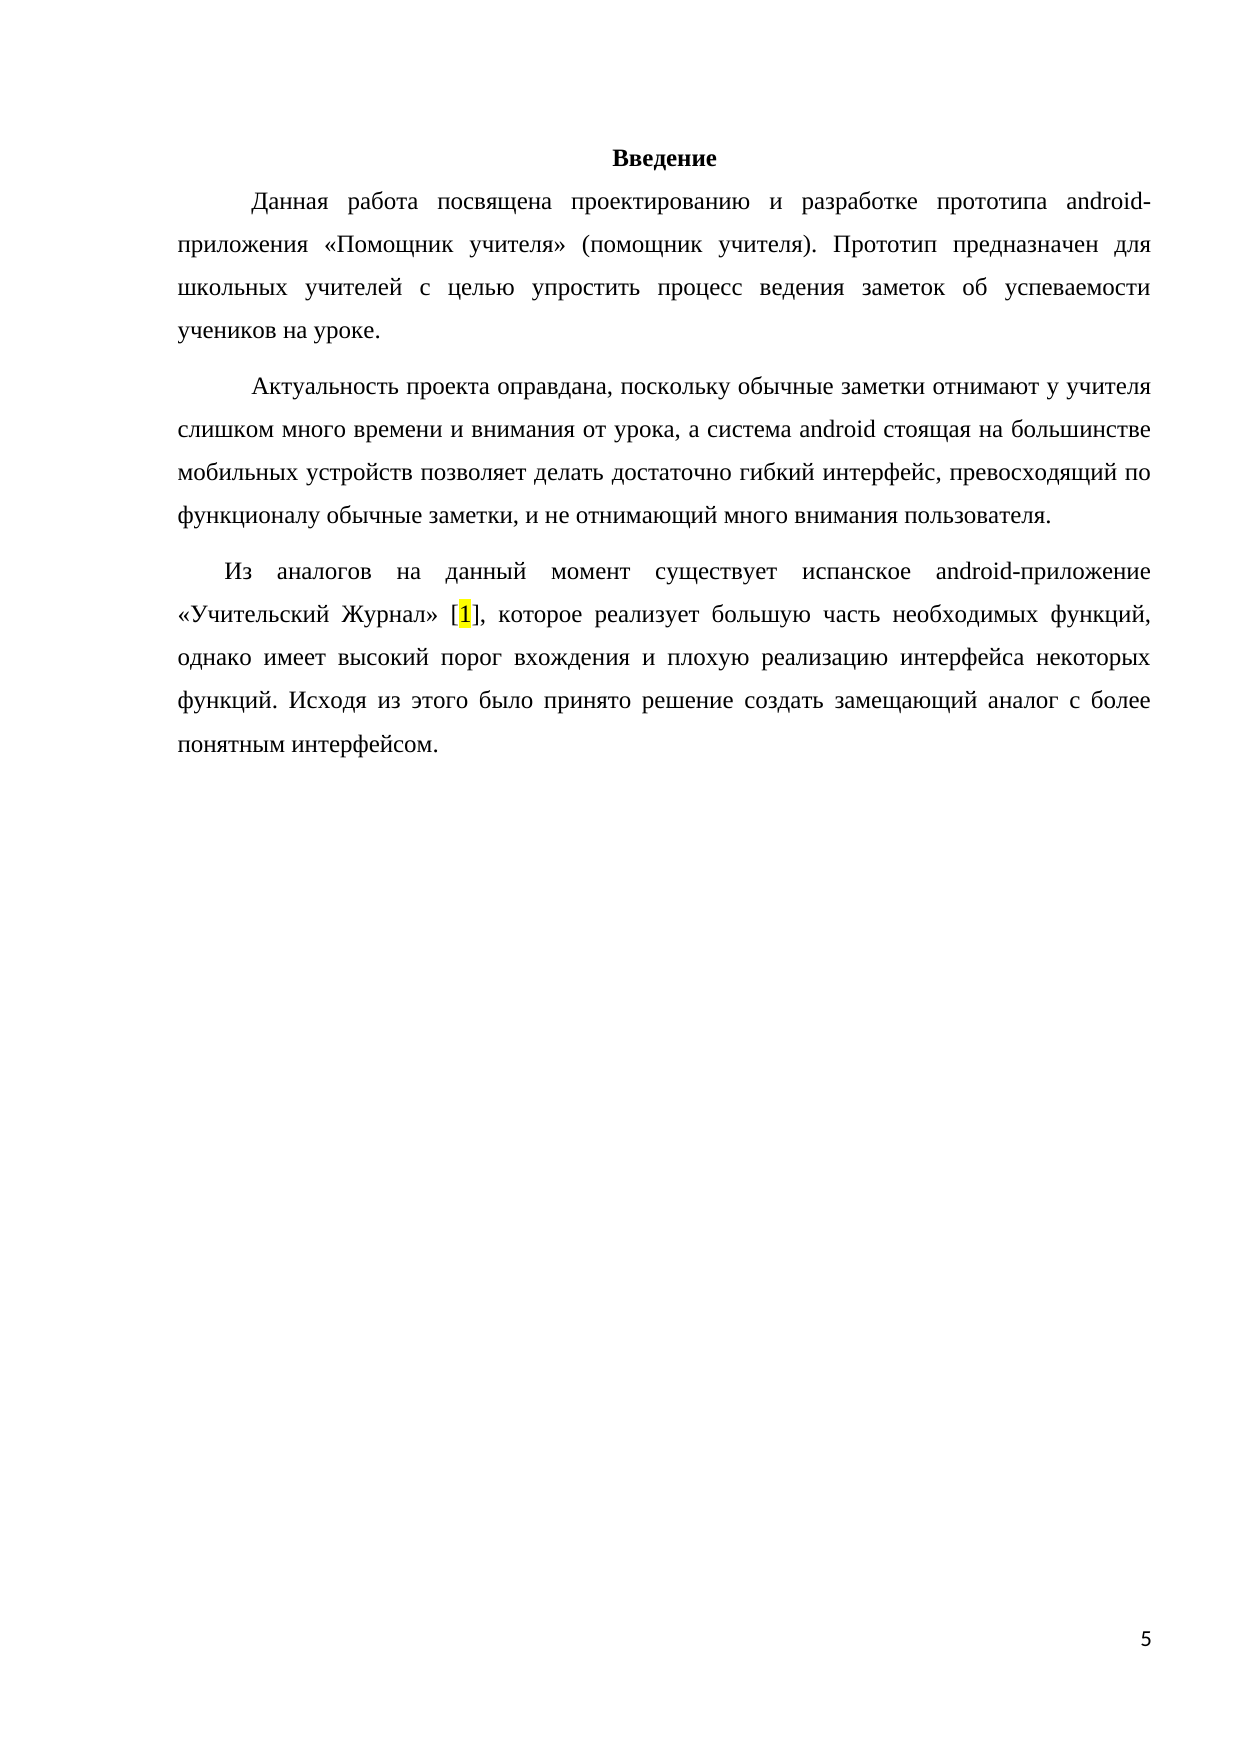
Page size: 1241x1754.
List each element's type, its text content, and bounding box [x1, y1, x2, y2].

text Из аналогов на данный момент существует испанское android-приложение «Учительский Журнал» [1], которое реализует большую часть необходимых функций, однако имеет высокий порог вхождения и плохую реализацию интерфейса некоторых функций. Исходя из этого было принято решение создать замещающий аналог с более понятным интерфейсом. [177, 556, 1152, 757]
text Актуальность проекта оправдана, поскольку обычные заметки отнимают у учителя слишком много времени и внимания от урока, а система android стоящая на большинстве мобильных устройств позволяет делать достаточно гибкий интерфейс, превосходящий по функционалу обычные заметки, и не отнимающий много внимания пользователя. [177, 371, 1152, 529]
text Данная работа посвящена проектированию и разработке прототипа android-приложения «Помощник учителя» (помощник учителя). Прототип предназначен для школьных учителей с целью упростить процесс ведения заметок об успеваемости учеников на уроке. [177, 186, 1152, 344]
subtitle Введение [177, 143, 1152, 172]
